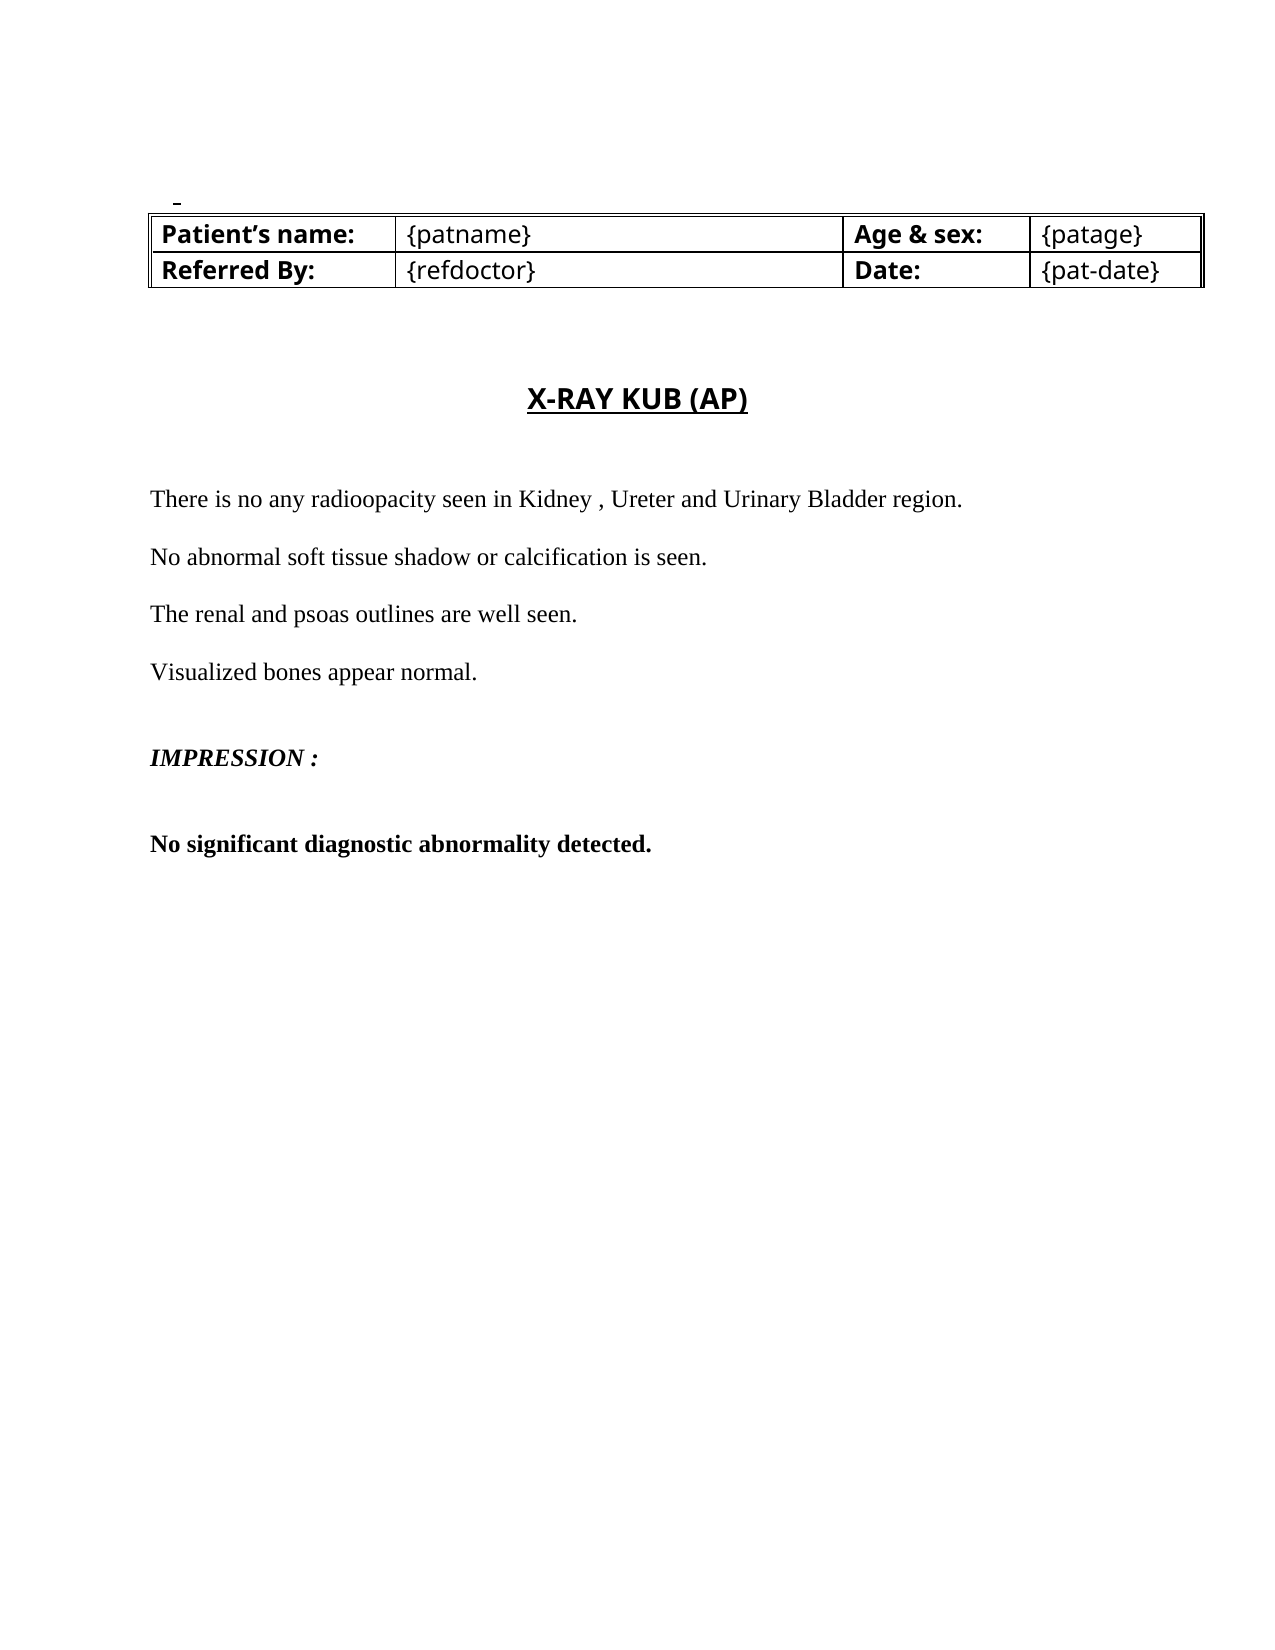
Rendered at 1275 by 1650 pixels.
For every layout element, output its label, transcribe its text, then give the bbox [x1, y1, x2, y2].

text IMPRESSION : [150, 743, 1125, 772]
table_cell Referred By: [152, 252, 395, 287]
table_header {patage} [1031, 217, 1200, 251]
table_header Age & sex: [844, 217, 1029, 251]
table_header {patname} [396, 217, 842, 251]
text There is no any radioopacity seen in Kidney , Ureter and Urinary Bladder region. [150, 484, 1125, 513]
table_cell Date: [844, 253, 1029, 287]
subtitle X-RAY KUB (AP) [150, 378, 1125, 418]
table_cell {pat-date} [1031, 253, 1200, 287]
text No significant diagnostic abnormality detected. [150, 829, 1125, 858]
table_cell {refdoctor} [396, 253, 842, 287]
text No abnormal soft tissue shadow or calcification is seen. [150, 542, 1125, 570]
text The renal and psoas outlines are well seen. [150, 599, 1125, 628]
table_header Patient’s name: [152, 217, 395, 251]
text Visualized bones appear normal. [150, 657, 1125, 685]
